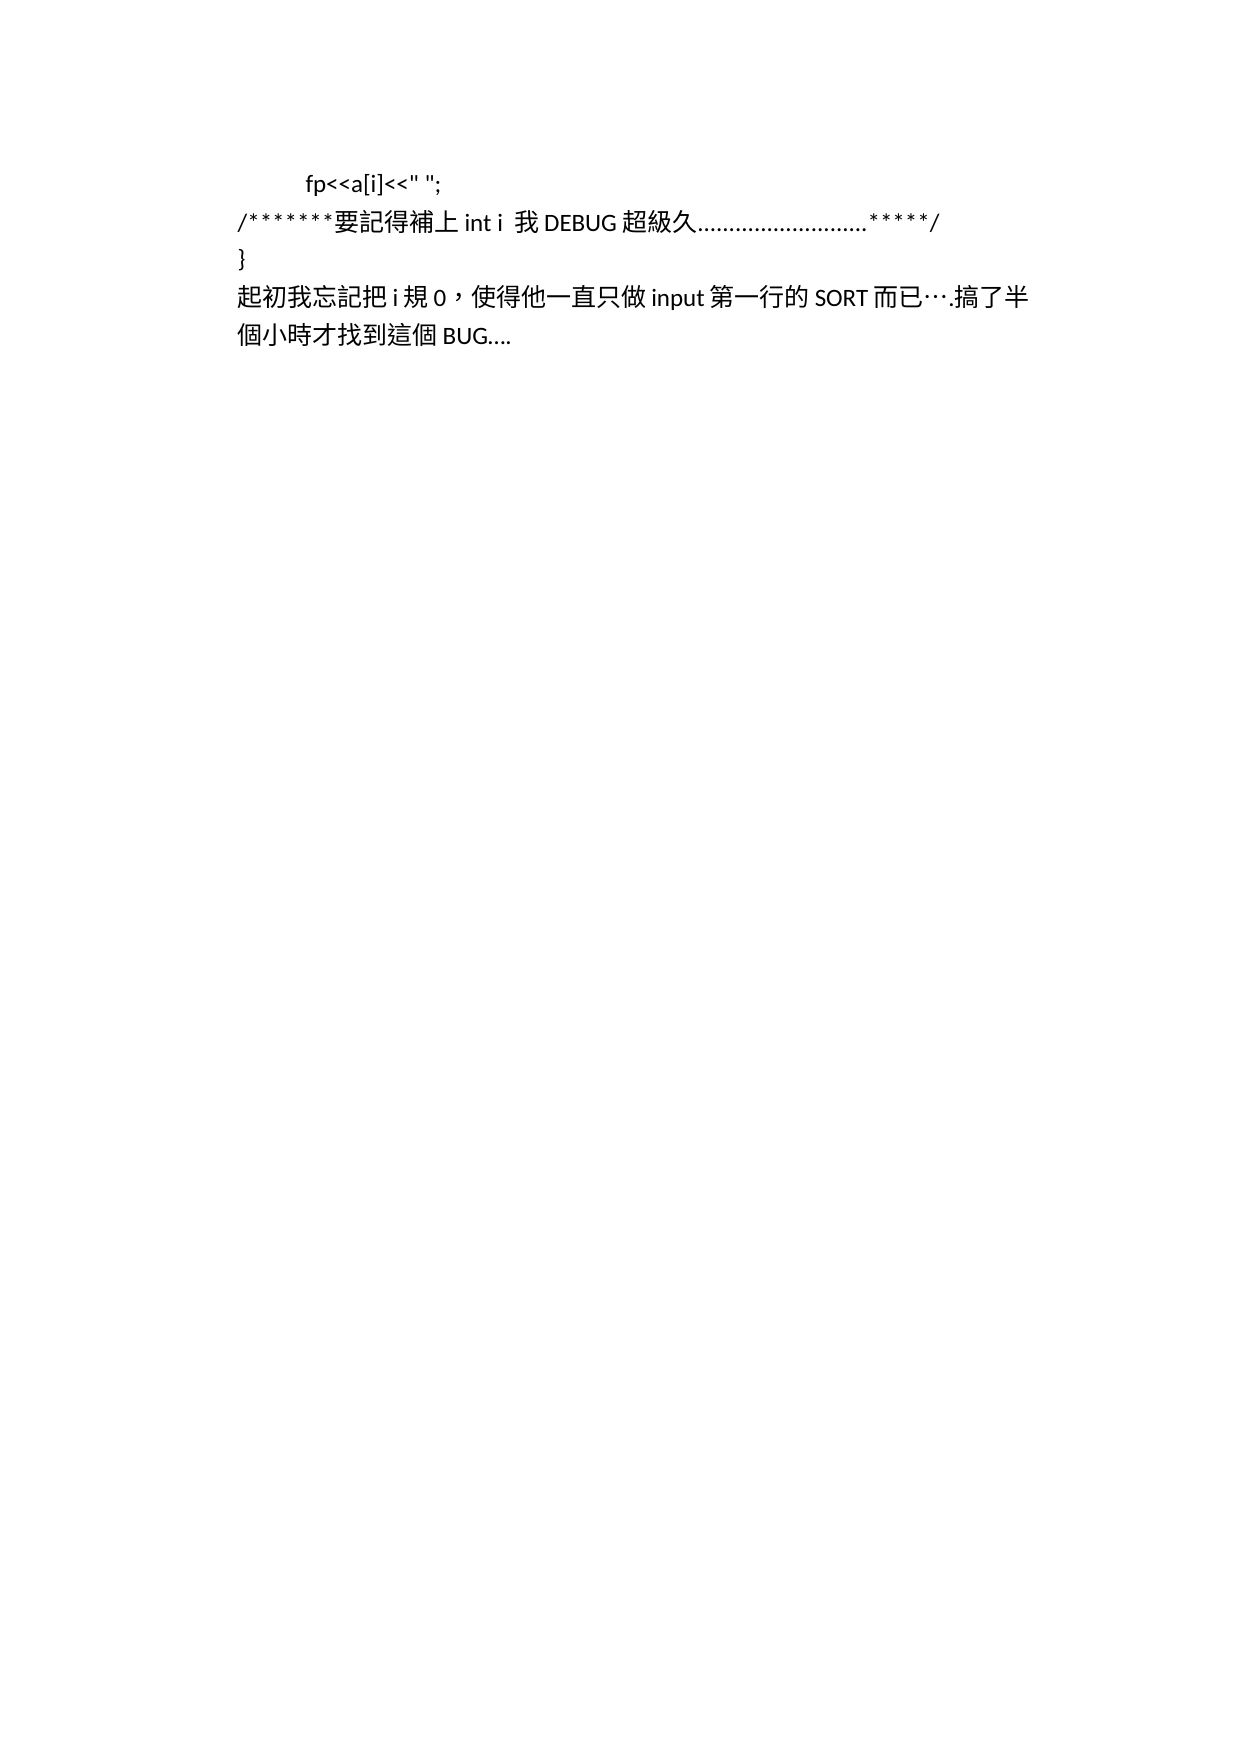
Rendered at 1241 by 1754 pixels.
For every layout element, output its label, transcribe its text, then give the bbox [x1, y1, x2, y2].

text fp<<a[i]<<" "; [237, 164, 1053, 202]
text 起初我忘記把i規0，使得他一直只做input第一行的SORT而已….搞了半個小時才找到這個BUG…. [237, 277, 1053, 352]
text } [187, 239, 1053, 277]
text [237, 202, 1053, 239]
